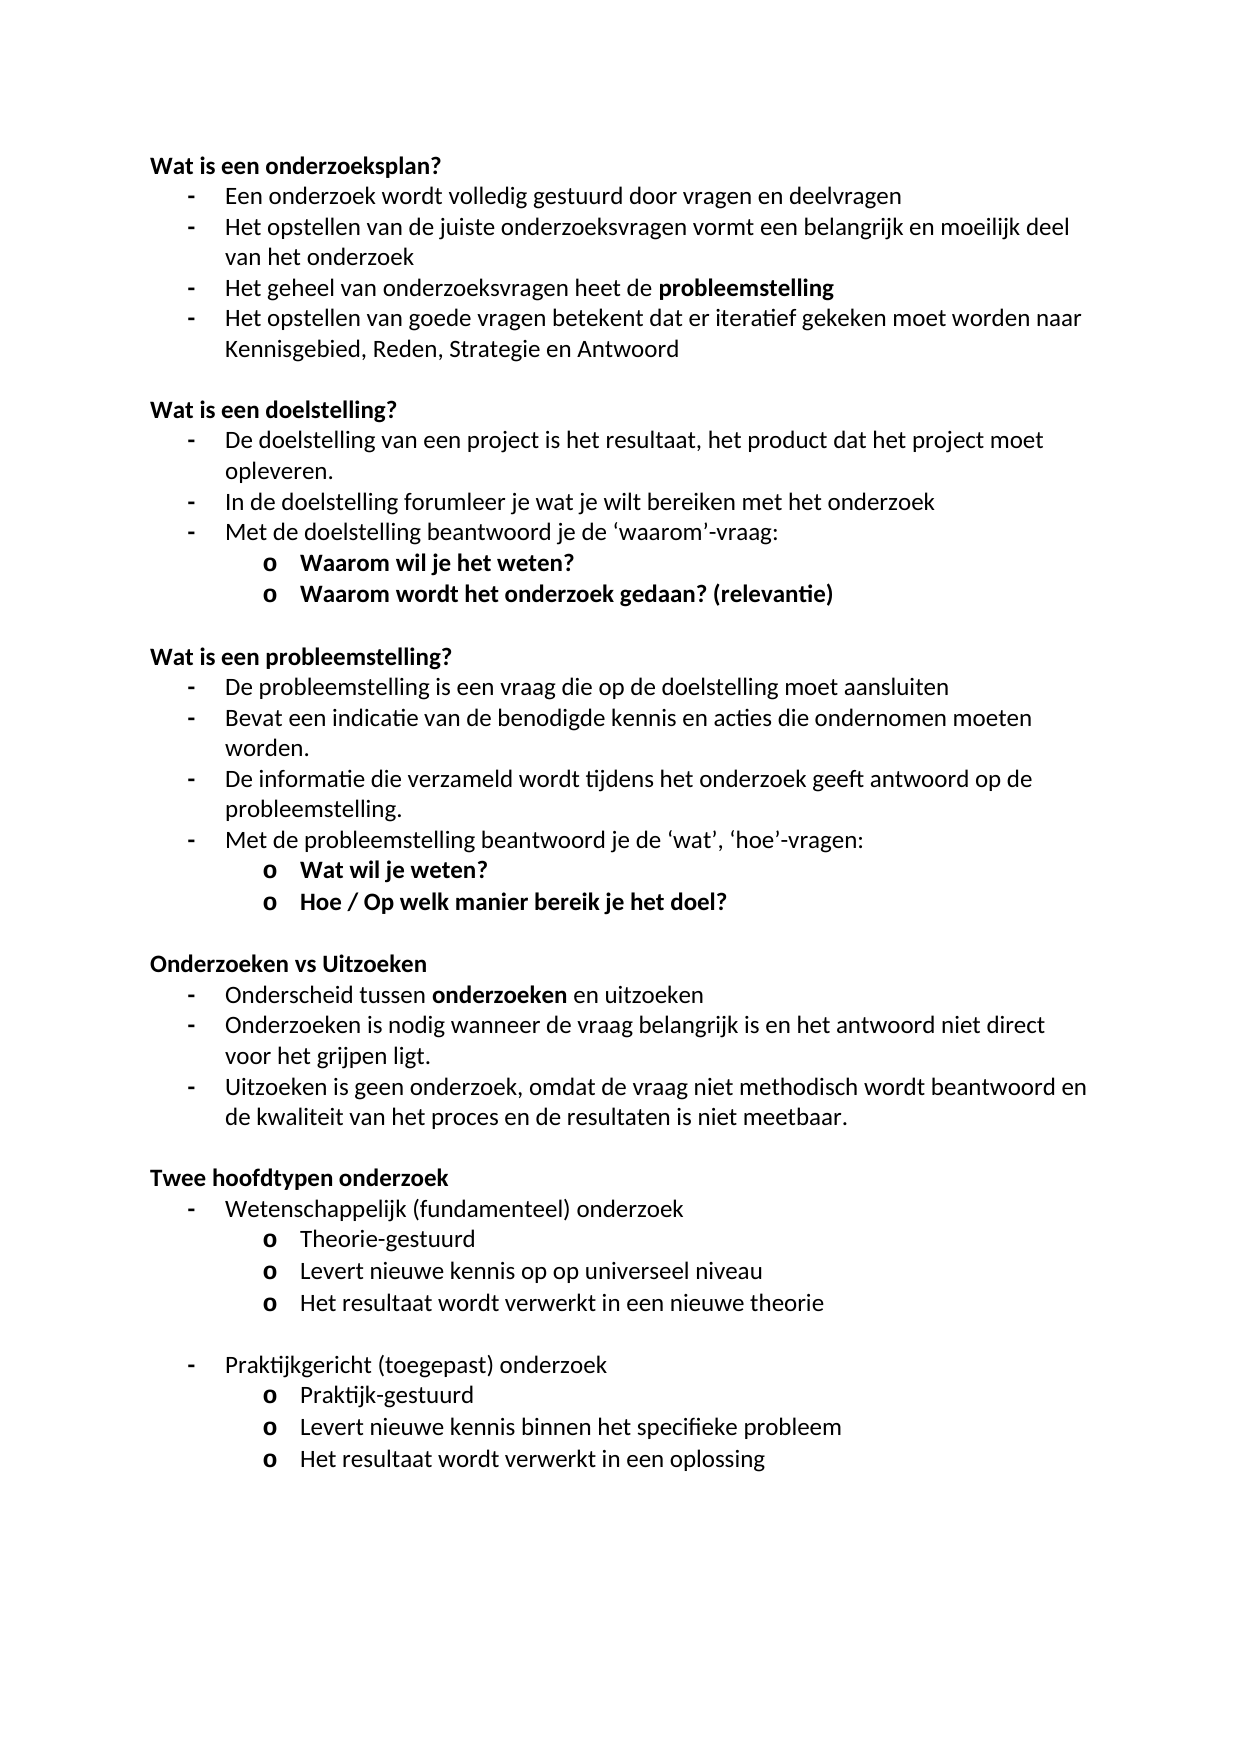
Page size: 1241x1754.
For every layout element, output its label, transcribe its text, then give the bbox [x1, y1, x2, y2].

list In de doelstelling forumleer je wat je wilt bereiken met het onderzoek [187, 486, 1090, 516]
text Onderzoeken vs Uitzoeken [150, 948, 1090, 979]
list Wetenschappelijk (fundamenteel) onderzoek [187, 1193, 1090, 1223]
list Waarom wordt het onderzoek gedaan? (relevantie) [262, 578, 1090, 610]
list Levert nieuwe kennis binnen het specifieke probleem [262, 1411, 1090, 1443]
list Het resultaat wordt verwerkt in een nieuwe theorie [262, 1287, 1090, 1318]
list Wat wil je weten? [262, 854, 1090, 886]
text Wat is een onderzoeksplan? [150, 150, 1090, 181]
list Het resultaat wordt verwerkt in een oplossing [262, 1443, 1090, 1475]
list Met de probleemstelling beantwoord je de ‘wat’, ‘hoe’-vragen: [187, 824, 1090, 854]
list Een onderzoek wordt volledig gestuurd door vragen en deelvragen [187, 181, 1090, 211]
list De probleemstelling is een vraag die op de doelstelling moet aansluiten [187, 671, 1090, 702]
list Bevat een indicatie van de benodigde kennis en acties die ondernomen moeten worden. [187, 702, 1090, 763]
list Het opstellen van goede vragen betekent dat er iteratief gekeken moet worden naar Kennisgebied, Reden, Strategie en Antwoord [187, 303, 1090, 364]
list De informatie die verzameld wordt tijdens het onderzoek geeft antwoord op de probleemstelling. [187, 763, 1090, 824]
list Onderscheid tussen onderzoeken en uitzoeken [187, 979, 1090, 1009]
list Uitzoeken is geen onderzoek, omdat de vraag niet methodisch wordt beantwoord en de kwaliteit van het proces en de resultaten is niet meetbaar. [187, 1071, 1090, 1132]
list Theorie-gestuurd [262, 1223, 1090, 1255]
list Levert nieuwe kennis op op universeel niveau [262, 1255, 1090, 1287]
list Waarom wil je het weten? [262, 547, 1090, 578]
text Wat is een doelstelling? [150, 394, 1090, 425]
list Praktijkgericht (toegepast) onderzoek [187, 1349, 1090, 1379]
list De doelstelling van een project is het resultaat, het product dat het project moet opleveren. [187, 425, 1090, 486]
text Wat is een probleemstelling? [150, 641, 1090, 671]
list Met de doelstelling beantwoord je de ‘waarom’-vraag: [187, 516, 1090, 547]
list Het geheel van onderzoeksvragen heet de probleemstelling [187, 272, 1090, 303]
list Praktijk-gestuurd [262, 1379, 1090, 1411]
list Hoe / Op welk manier bereik je het doel? [262, 886, 1090, 918]
list Het opstellen van de juiste onderzoeksvragen vormt een belangrijk en moeilijk deel van het onderzoek [187, 211, 1090, 272]
list Onderzoeken is nodig wanneer de vraag belangrijk is en het antwoord niet direct voor het grijpen ligt. [187, 1009, 1090, 1071]
text Twee hoofdtypen onderzoek [150, 1162, 1090, 1193]
